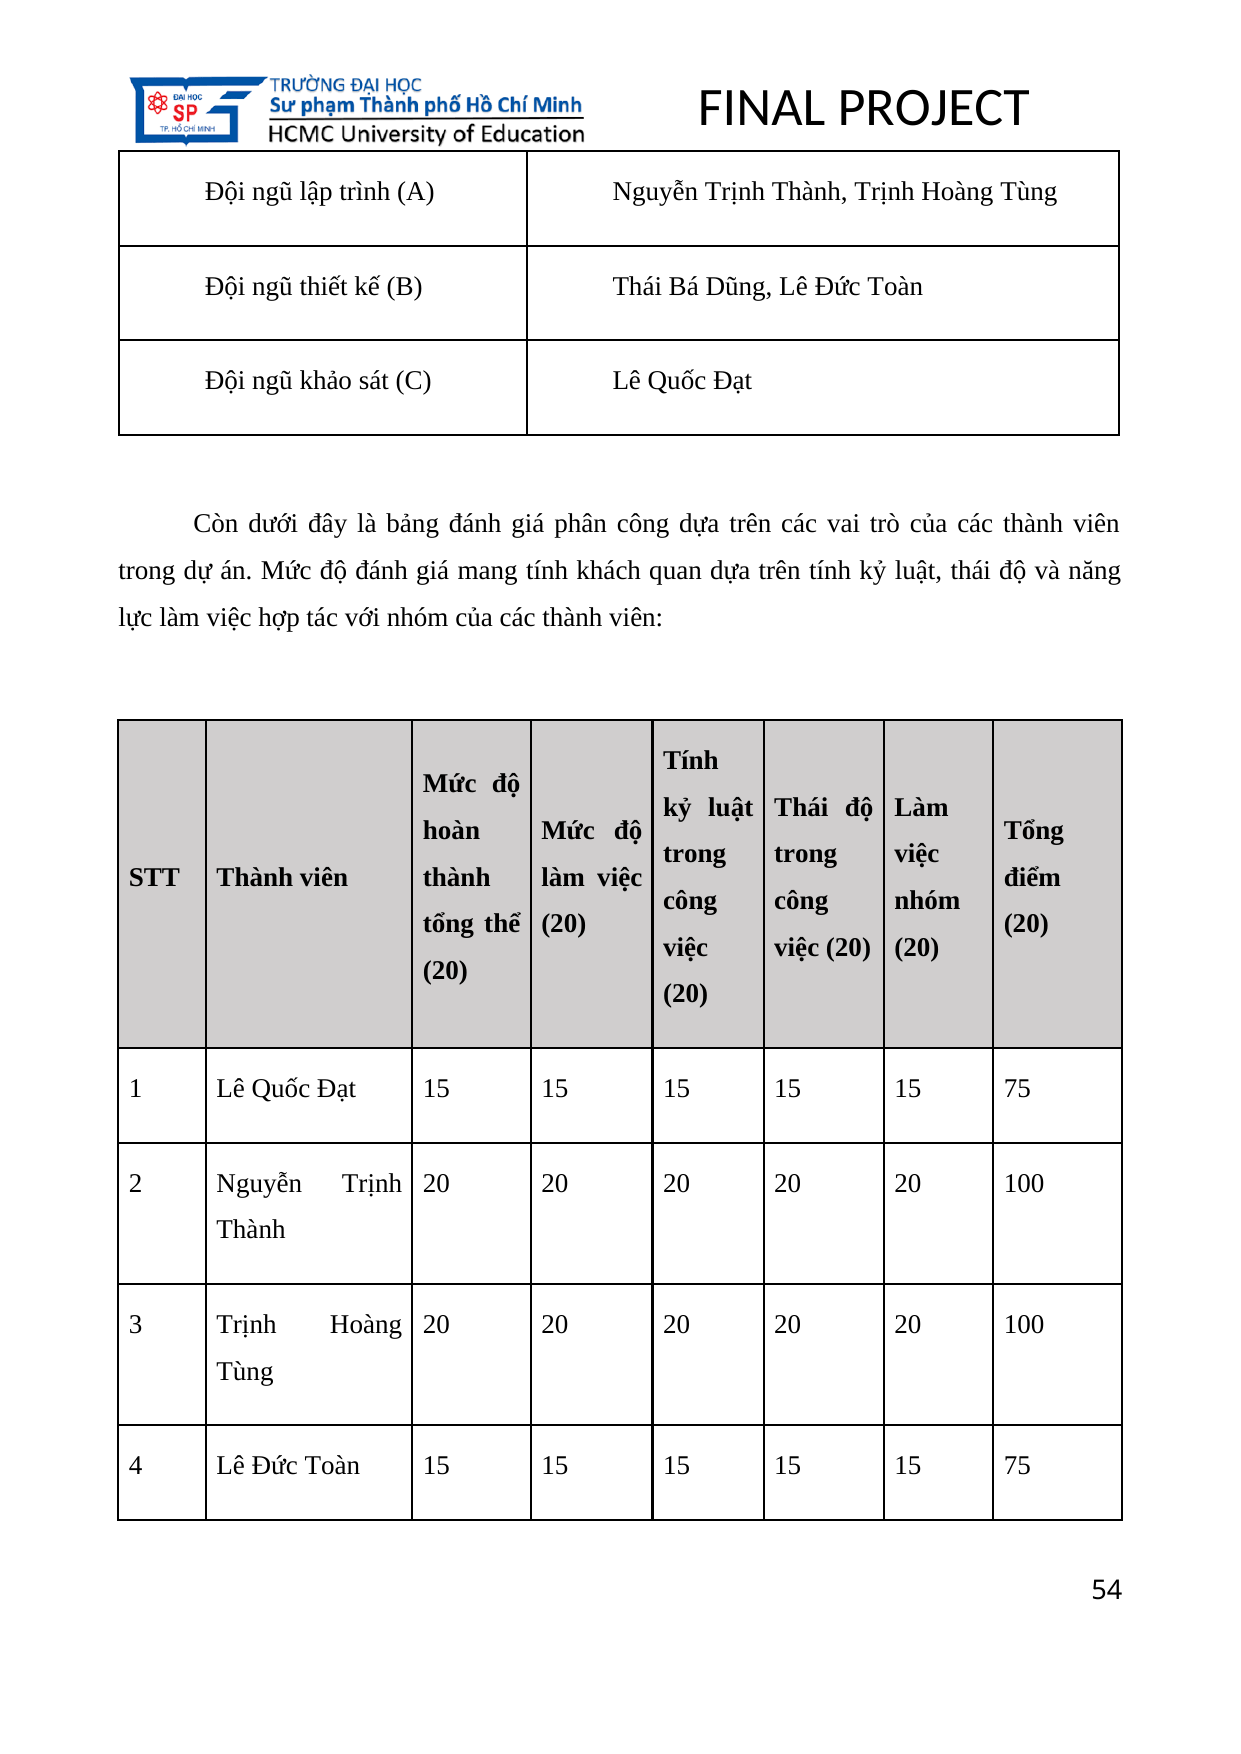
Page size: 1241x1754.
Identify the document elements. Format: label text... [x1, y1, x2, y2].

table_cell 3 [119, 1285, 205, 1424]
table_cell 20 [765, 1144, 883, 1283]
table_cell 100 [994, 1144, 1121, 1283]
table_cell Lê Đức Toàn [207, 1426, 411, 1519]
table_cell 20 [413, 1144, 530, 1283]
picture [125, 73, 589, 150]
table_cell 15 [654, 1426, 763, 1519]
table_cell Đội ngũ khảo sát (C) [120, 341, 526, 434]
table_cell 20 [885, 1285, 992, 1424]
table_cell 20 [654, 1285, 763, 1424]
table_header Tổng điểm (20) [994, 721, 1121, 1047]
table_cell 20 [532, 1285, 651, 1424]
table_cell 20 [765, 1285, 883, 1424]
table_cell 15 [413, 1426, 530, 1519]
table_cell Lê Quốc Đạt [207, 1049, 411, 1142]
table_cell 15 [532, 1426, 651, 1519]
table_cell 20 [654, 1144, 763, 1283]
table_cell Đội ngũ thiết kế (B) [120, 247, 526, 339]
table_cell 75 [994, 1426, 1121, 1519]
table_cell 4 [119, 1426, 205, 1519]
table_cell 15 [885, 1426, 992, 1519]
table_cell 15 [765, 1049, 883, 1142]
table_cell 1 [119, 1049, 205, 1142]
table_cell 2 [119, 1144, 205, 1283]
table_cell 15 [885, 1049, 992, 1142]
table_header Mức độ hoàn thành tổng thể (20) [413, 721, 530, 1047]
table_header STT [119, 721, 205, 1047]
table_cell 75 [994, 1049, 1121, 1142]
table_header Thành viên [207, 721, 411, 1047]
table_cell Trịnh Hoàng Tùng [207, 1285, 411, 1424]
table_header Tính kỷ luật trong công việc (20) [654, 721, 763, 1047]
table_header Mức độ làm việc (20) [532, 721, 651, 1047]
table_cell Nguyễn Trịnh Thành [207, 1144, 411, 1283]
table_header Thái độ trong công việc (20) [765, 721, 883, 1047]
table_cell Thái Bá Dũng, Lê Đức Toàn [528, 247, 1118, 339]
table_cell Đội ngũ lập trình (A) [120, 152, 526, 244]
table_header Làm việc nhóm (20) [885, 721, 992, 1047]
table_cell 15 [532, 1049, 651, 1142]
table_cell 15 [413, 1049, 530, 1142]
table_cell 20 [413, 1285, 530, 1424]
table_cell 100 [994, 1285, 1121, 1424]
table_cell 20 [532, 1144, 651, 1283]
text Còn dưới đây là bảng đánh giá phân công dựa trên các vai trò của các thành viên trong dự án. Mức độ đánh giá mang tính khách quan dựa trên tính kỷ luật, thái độ và năng lực làm việc hợp tác với nhóm của các thành viên: [118, 507, 1122, 632]
table_cell 20 [885, 1144, 992, 1283]
table_cell 15 [765, 1426, 883, 1519]
table_cell Lê Quốc Đạt [528, 341, 1118, 434]
table_cell Nguyễn Trịnh Thành, Trịnh Hoàng Tùng [528, 152, 1118, 244]
table_cell 15 [654, 1049, 763, 1142]
